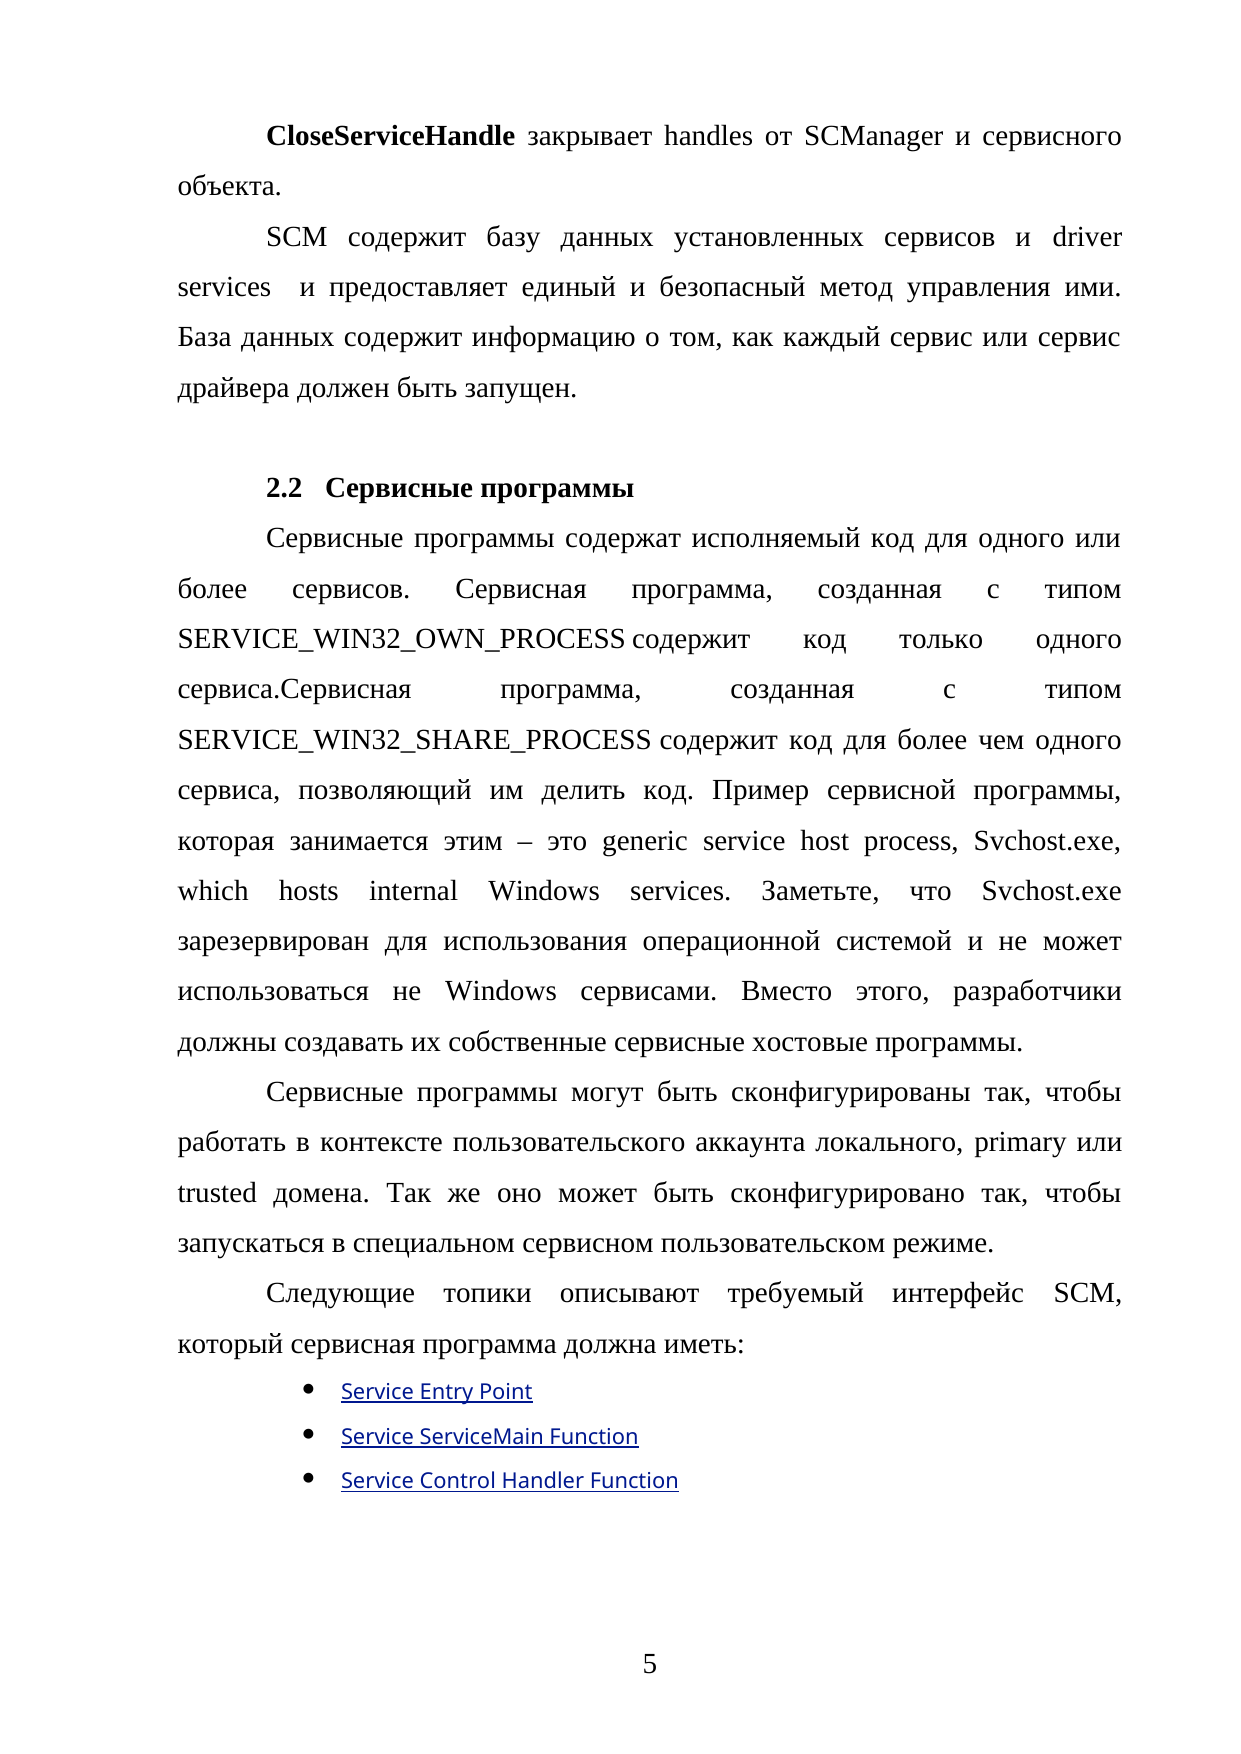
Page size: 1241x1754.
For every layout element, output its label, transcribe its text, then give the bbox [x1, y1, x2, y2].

text Следующие топики описывают требуемый интерфейс SCM, который сервисная программа должна иметь: [177, 1275, 1122, 1359]
list Service ServiceMain Function [303, 1421, 1122, 1451]
text SCM содержит базу данных установленных сервисов и driver services и предоставляет единый и безопасный метод управления ими. База данных содержит информацию о том, как каждый сервис или сервис драйвера должен быть запущен. [177, 219, 1122, 403]
list Service Entry Point [303, 1376, 1122, 1406]
text Сервисные программы могут быть сконфигурированы так, чтобы работать в контексте пользовательского аккаунта локального, primary или trusted домена. Так же оно может быть сконфигурировано так, чтобы запускаться в специальном сервисном пользовательском режиме. [177, 1074, 1122, 1259]
list Service Control Handler Function [303, 1465, 1122, 1495]
text CloseServiceHandle закрывает handles от SCManager и сервисного объекта. [177, 118, 1122, 202]
subtitle Сервисные программы [177, 470, 1122, 504]
text Сервисные программы содержат исполняемый код для одного или более сервисов. Сервисная программа, созданная с типом SERVICE_WIN32_OWN_PROCESS содержит код только одного сервиса.Сервисная программа, созданная с типом SERVICE_WIN32_SHARE_PROCESS содержит код для более чем одного сервиса, позволяющий им делить код. Пример сервисной программы, которая занимается этим – это generic service host process, Svchost.exe, which hosts internal Windows services. Заметьте, что Svchost.exe зарезервирован для использования операционной системой и не может использоваться не Windows сервисами. Вместо этого, разработчики должны создавать их собственные сервисные хостовые программы. [177, 521, 1122, 1057]
